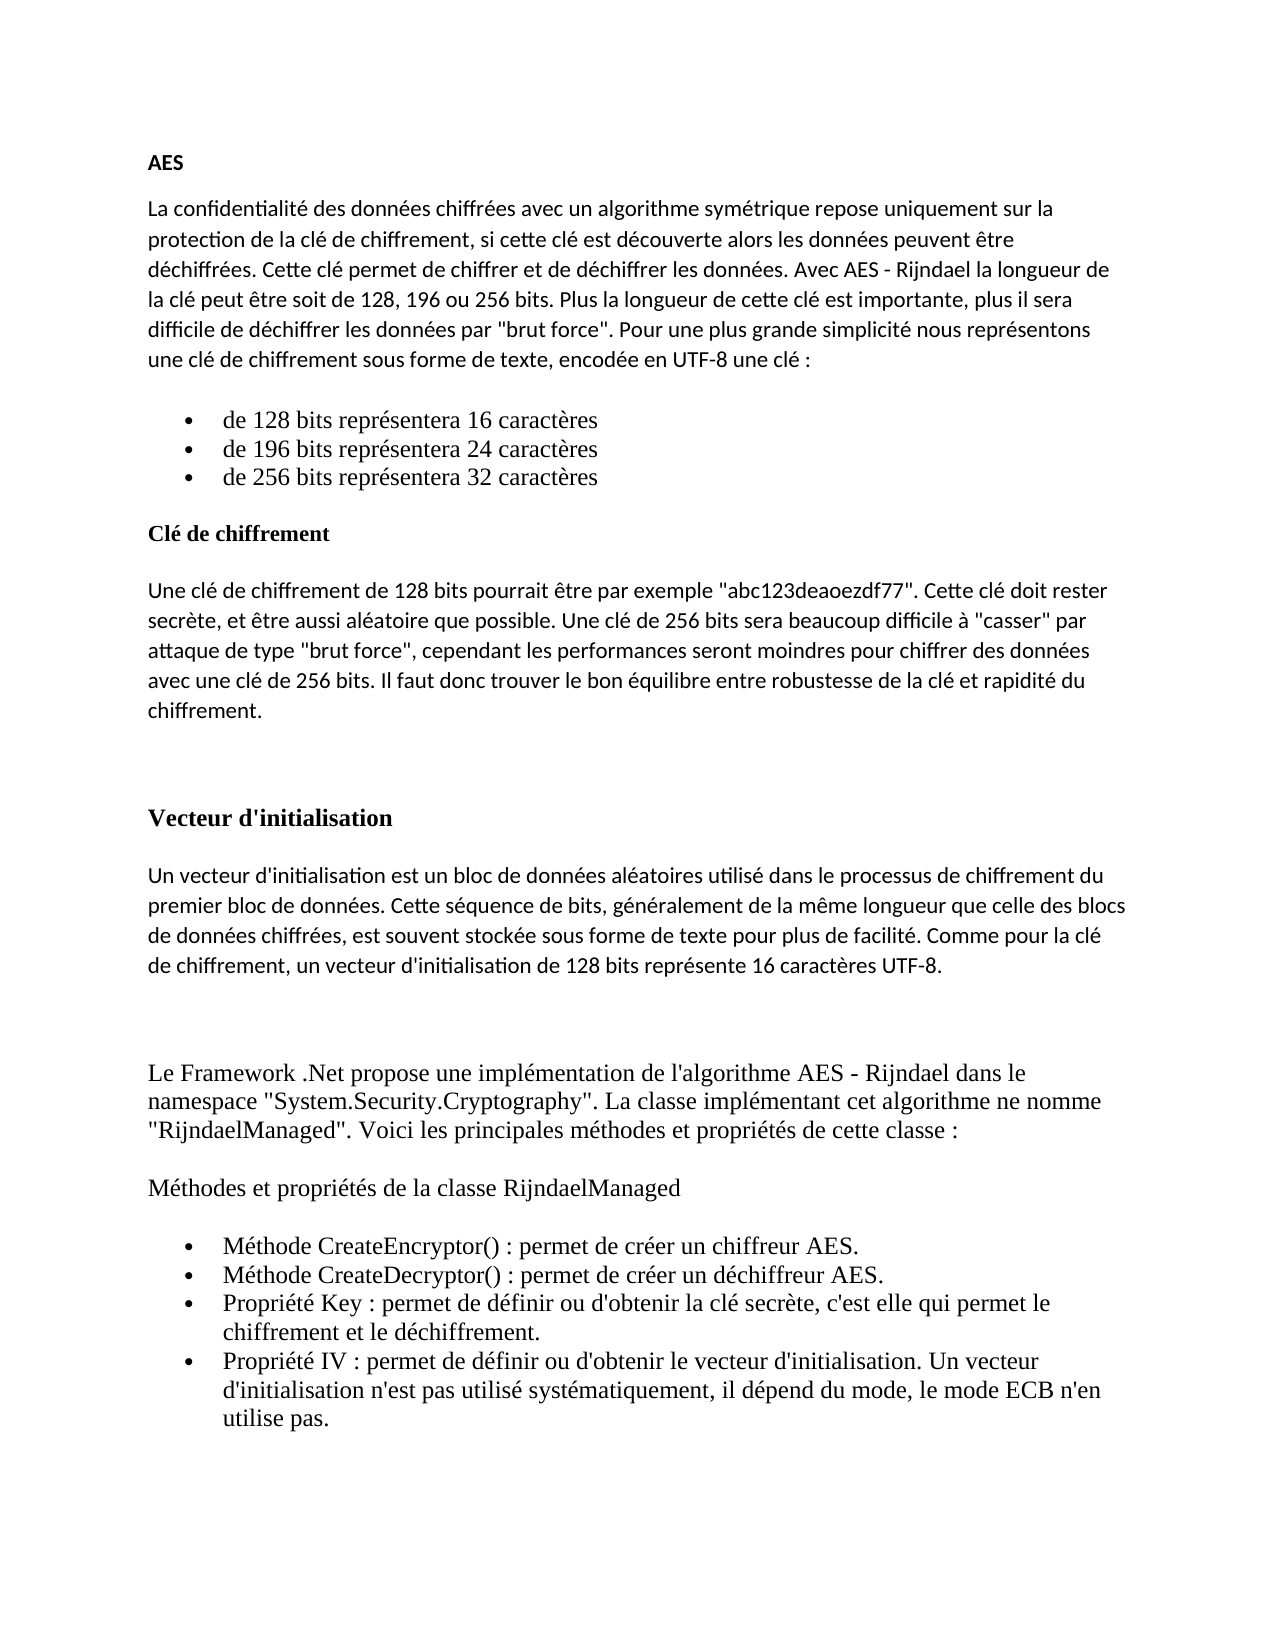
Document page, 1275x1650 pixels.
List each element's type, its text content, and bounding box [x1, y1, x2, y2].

text Le Framework .Net propose une implémentation de l'algorithme AES - Rijndael dans le namespace "System.Security.Cryptography". La classe implémentant cet algorithme ne nomme "RijndaelManaged". Voici les principales méthodes et propriétés de cette classe : [148, 1058, 1127, 1144]
text Un vecteur d'initialisation est un bloc de données aléatoires utilisé dans le processus de chiffrement du premier bloc de données. Cette séquence de bits, généralement de la même longueur que celle des blocs de données chiffrées, est souvent stockée sous forme de texte pour plus de facilité. Comme pour la clé de chiffrement, un vecteur d'initialisation de 128 bits représente 16 caractères UTF-8. [148, 861, 1127, 979]
text La confidentialité des données chiffrées avec un algorithme symétrique repose uniquement sur la protection de la clé de chiffrement, si cette clé est découverte alors les données peuvent être déchiffrées. Cette clé permet de chiffrer et de déchiffrer les données. Avec AES - Rijndael la longueur de la clé peut être soit de 128, 196 ou 256 bits. Plus la longueur de cette clé est importante, plus il sera difficile de déchiffrer les données par "brut force". Pour une plus grande simplicité nous représentons une clé de chiffrement sous forme de texte, encodée en UTF-8 une clé : [148, 194, 1127, 373]
text AES [148, 148, 1127, 176]
list Propriété IV : permet de définir ou d'obtenir le vecteur d'initialisation. Un vecteur d'initialisation n'est pas utilisé systématiquement, il dépend du mode, le mode ECB n'en utilise pas. [185, 1346, 1127, 1432]
list Méthode CreateEncryptor() : permet de créer un chiffreur AES. [185, 1231, 1127, 1260]
subtitle Clé de chiffrement [148, 520, 1127, 547]
list Méthode CreateDecryptor() : permet de créer un déchiffreur AES. [185, 1260, 1127, 1288]
text Méthodes et propriétés de la classe RijndaelManaged [148, 1173, 1127, 1202]
text Vecteur d'initialisation [148, 803, 1127, 832]
list de 196 bits représentera 24 caractères [185, 434, 1127, 462]
list de 256 bits représentera 32 caractères [185, 462, 1127, 491]
list Propriété Key : permet de définir ou d'obtenir la clé secrète, c'est elle qui permet le chiffrement et le déchiffrement. [185, 1288, 1127, 1346]
list de 128 bits représentera 16 caractères [185, 405, 1127, 434]
text Une clé de chiffrement de 128 bits pourrait être par exemple "abc123deaoezdf77". Cette clé doit rester secrète, et être aussi aléatoire que possible. Une clé de 256 bits sera beaucoup difficile à "casser" par attaque de type "brut force", cependant les performances seront moindres pour chiffrer des données avec une clé de 256 bits. Il faut donc trouver le bon équilibre entre robustesse de la clé et rapidité du chiffrement. [148, 576, 1127, 725]
